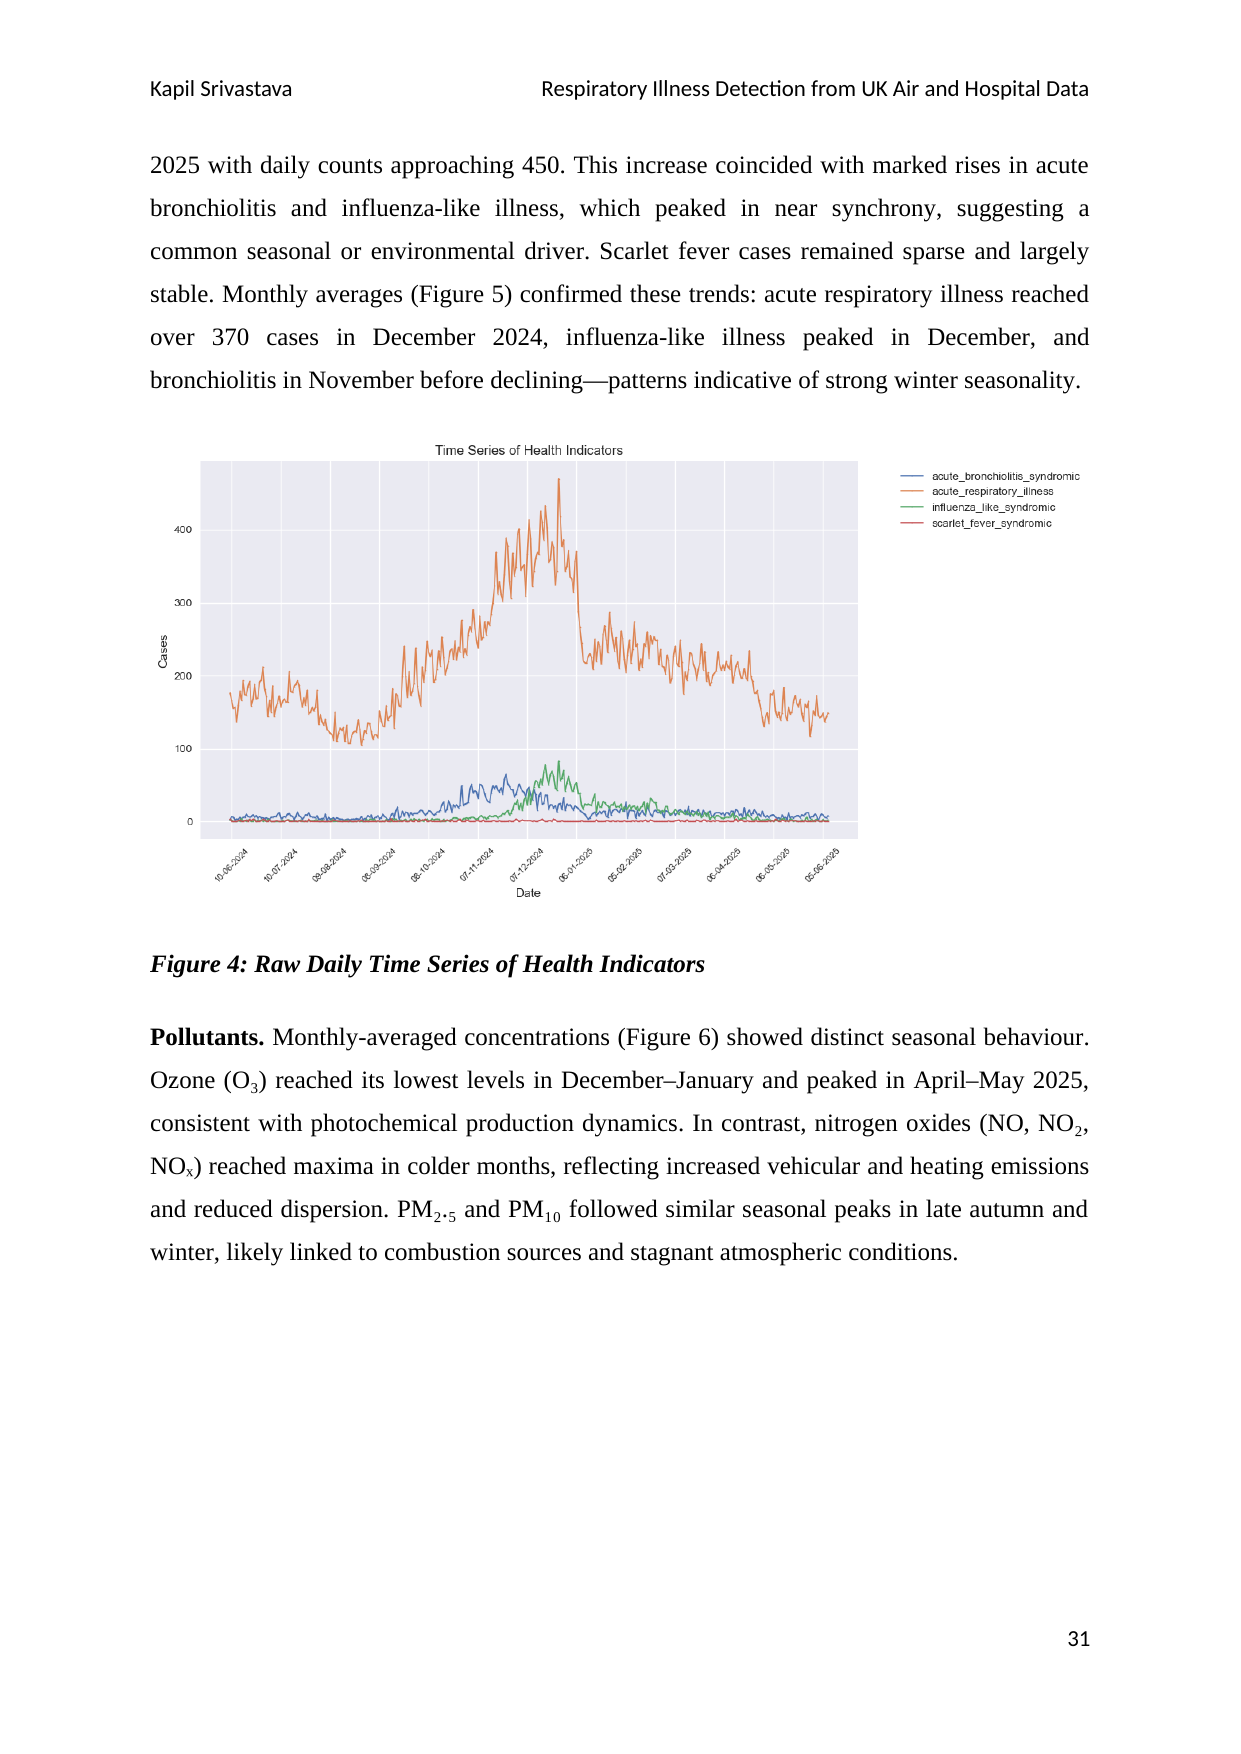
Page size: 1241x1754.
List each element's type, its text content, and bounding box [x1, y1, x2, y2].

text Figure 4: Raw Daily Time Series of Health Indicators [150, 949, 1090, 978]
picture [150, 437, 1091, 907]
text Pollutants. Monthly-averaged concentrations (Figure 6) showed distinct seasonal behaviour. Ozone (O₃) reached its lowest levels in December–January and peaked in April–May 2025, consistent with photochemical production dynamics. In contrast, nitrogen oxides (NO, NO₂, NOₓ) reached maxima in colder months, reflecting increased vehicular and heating emissions and reduced dispersion. PM₂.₅ and PM₁₀ followed similar seasonal peaks in late autumn and winter, likely linked to combustion sources and stagnant atmospheric conditions. [150, 1022, 1090, 1266]
